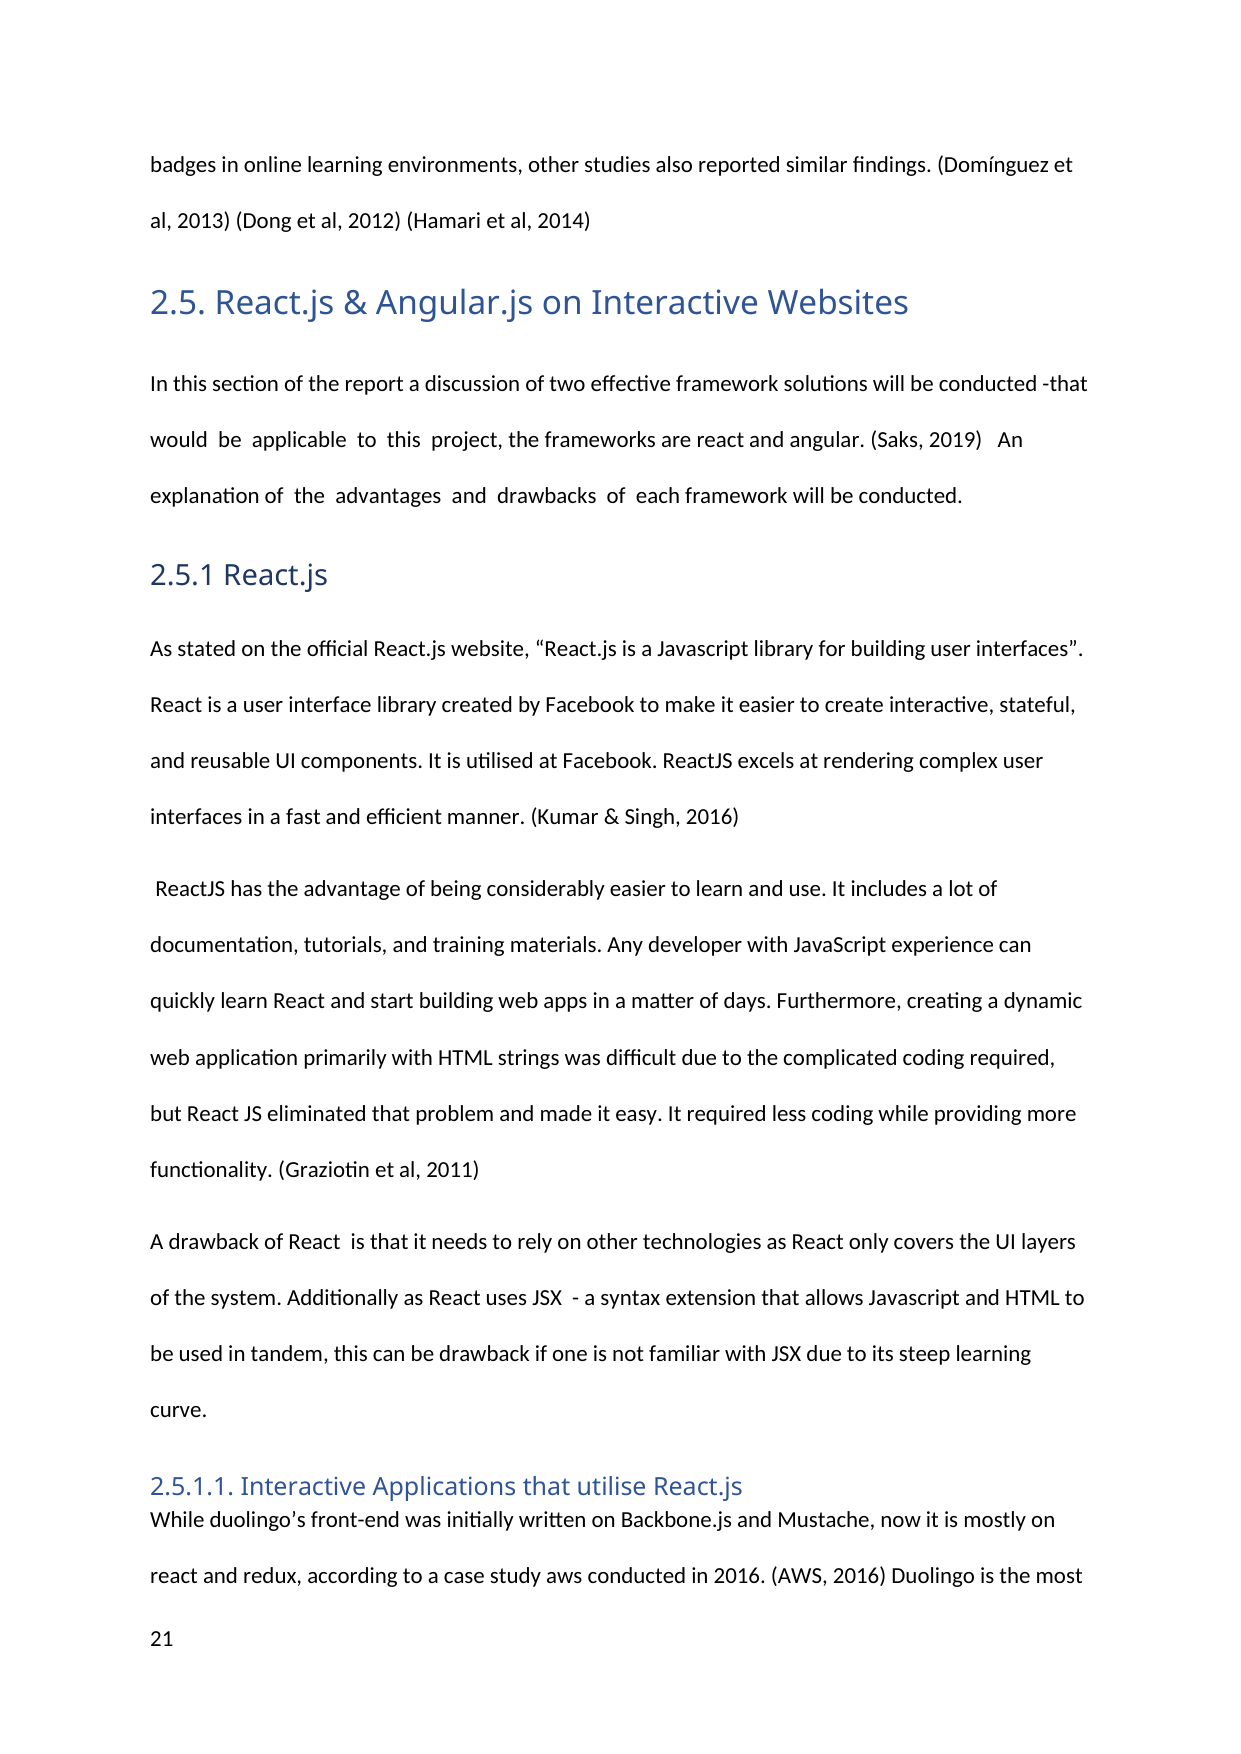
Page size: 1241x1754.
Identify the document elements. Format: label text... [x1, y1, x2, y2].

subtitle 2.5.1 React.js [150, 554, 1090, 594]
subtitle 2.5.1.1. Interactive Applications that utilise React.js [150, 1468, 1090, 1502]
text In this section of the report a discussion of two effective framework solutions will be conducted -that would be applicable to this project, the frameworks are react and angular. (Saks, 2019) An explanation of the advantages and drawbacks of each framework will be conducted. [150, 369, 1090, 510]
subtitle 2.5. React.js & Angular.js on Interactive Websites [150, 279, 1090, 324]
text As stated on the official React.js website, “React.js is a Javascript library for building user interfaces”. React is a user interface library created by Facebook to make it easier to create interactive, stateful, and reusable UI components. It is utilised at Facebook. ReactJS excels at rendering complex user interfaces in a fast and efficient manner. (Kumar & Singh, 2016) [150, 634, 1090, 830]
text ReactJS has the advantage of being considerably easier to learn and use. It includes a lot of documentation, tutorials, and training materials. Any developer with JavaScript experience can quickly learn React and start building web apps in a matter of days. Furthermore, creating a dynamic web application primarily with HTML strings was difficult due to the complicated coding required, but React JS eliminated that problem and made it easy. It required less coding while providing more functionality. (Graziotin et al, 2011) [150, 874, 1090, 1183]
